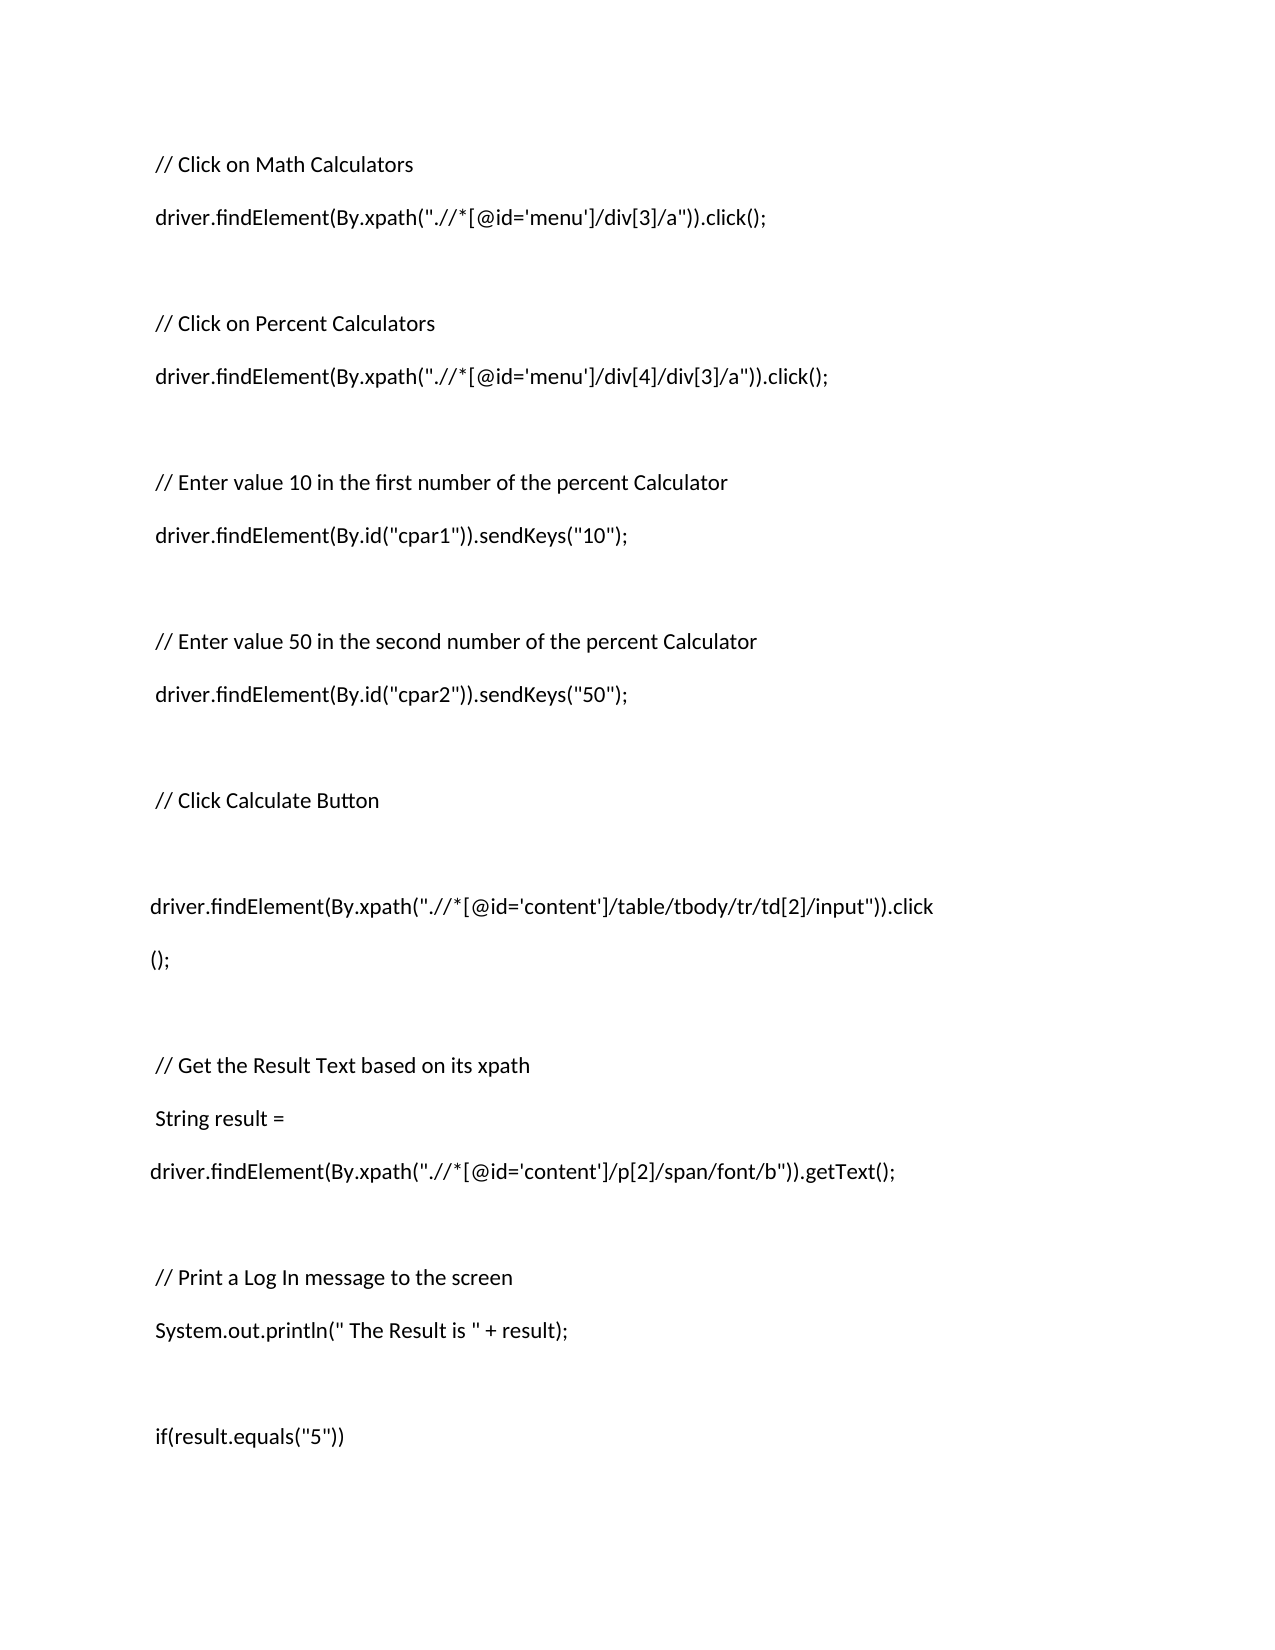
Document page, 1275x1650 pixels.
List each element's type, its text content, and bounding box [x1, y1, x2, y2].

text driver.findElement(By.xpath(".//*[@id='content']/p[2]/span/font/b")).getText(); [150, 1157, 1125, 1185]
text // Click Calculate Button [150, 786, 1125, 814]
text driver.findElement(By.xpath(".//*[@id='menu']/div[4]/div[3]/a")).click(); [150, 362, 1125, 390]
text driver.findElement(By.xpath(".//*[@id='content']/table/tbody/tr/td[2]/input")).click [150, 892, 1125, 920]
text // Enter value 10 in the first number of the percent Calculator [150, 468, 1125, 496]
text if(result.equals("5")) [150, 1422, 1125, 1451]
text // Click on Math Calculators [150, 150, 1125, 178]
text // Enter value 50 in the second number of the percent Calculator [150, 627, 1125, 655]
text driver.findElement(By.id("cpar2")).sendKeys("50"); [150, 680, 1125, 708]
text // Print a Log In message to the screen [150, 1263, 1125, 1291]
text (); [150, 945, 1125, 973]
text driver.findElement(By.xpath(".//*[@id='menu']/div[3]/a")).click(); [150, 203, 1125, 231]
text // Get the Result Text based on its xpath [150, 1051, 1125, 1079]
text String result = [150, 1104, 1125, 1132]
text driver.findElement(By.id("cpar1")).sendKeys("10"); [150, 521, 1125, 549]
text // Click on Percent Calculators [150, 309, 1125, 337]
text System.out.println(" The Result is " + result); [150, 1316, 1125, 1344]
